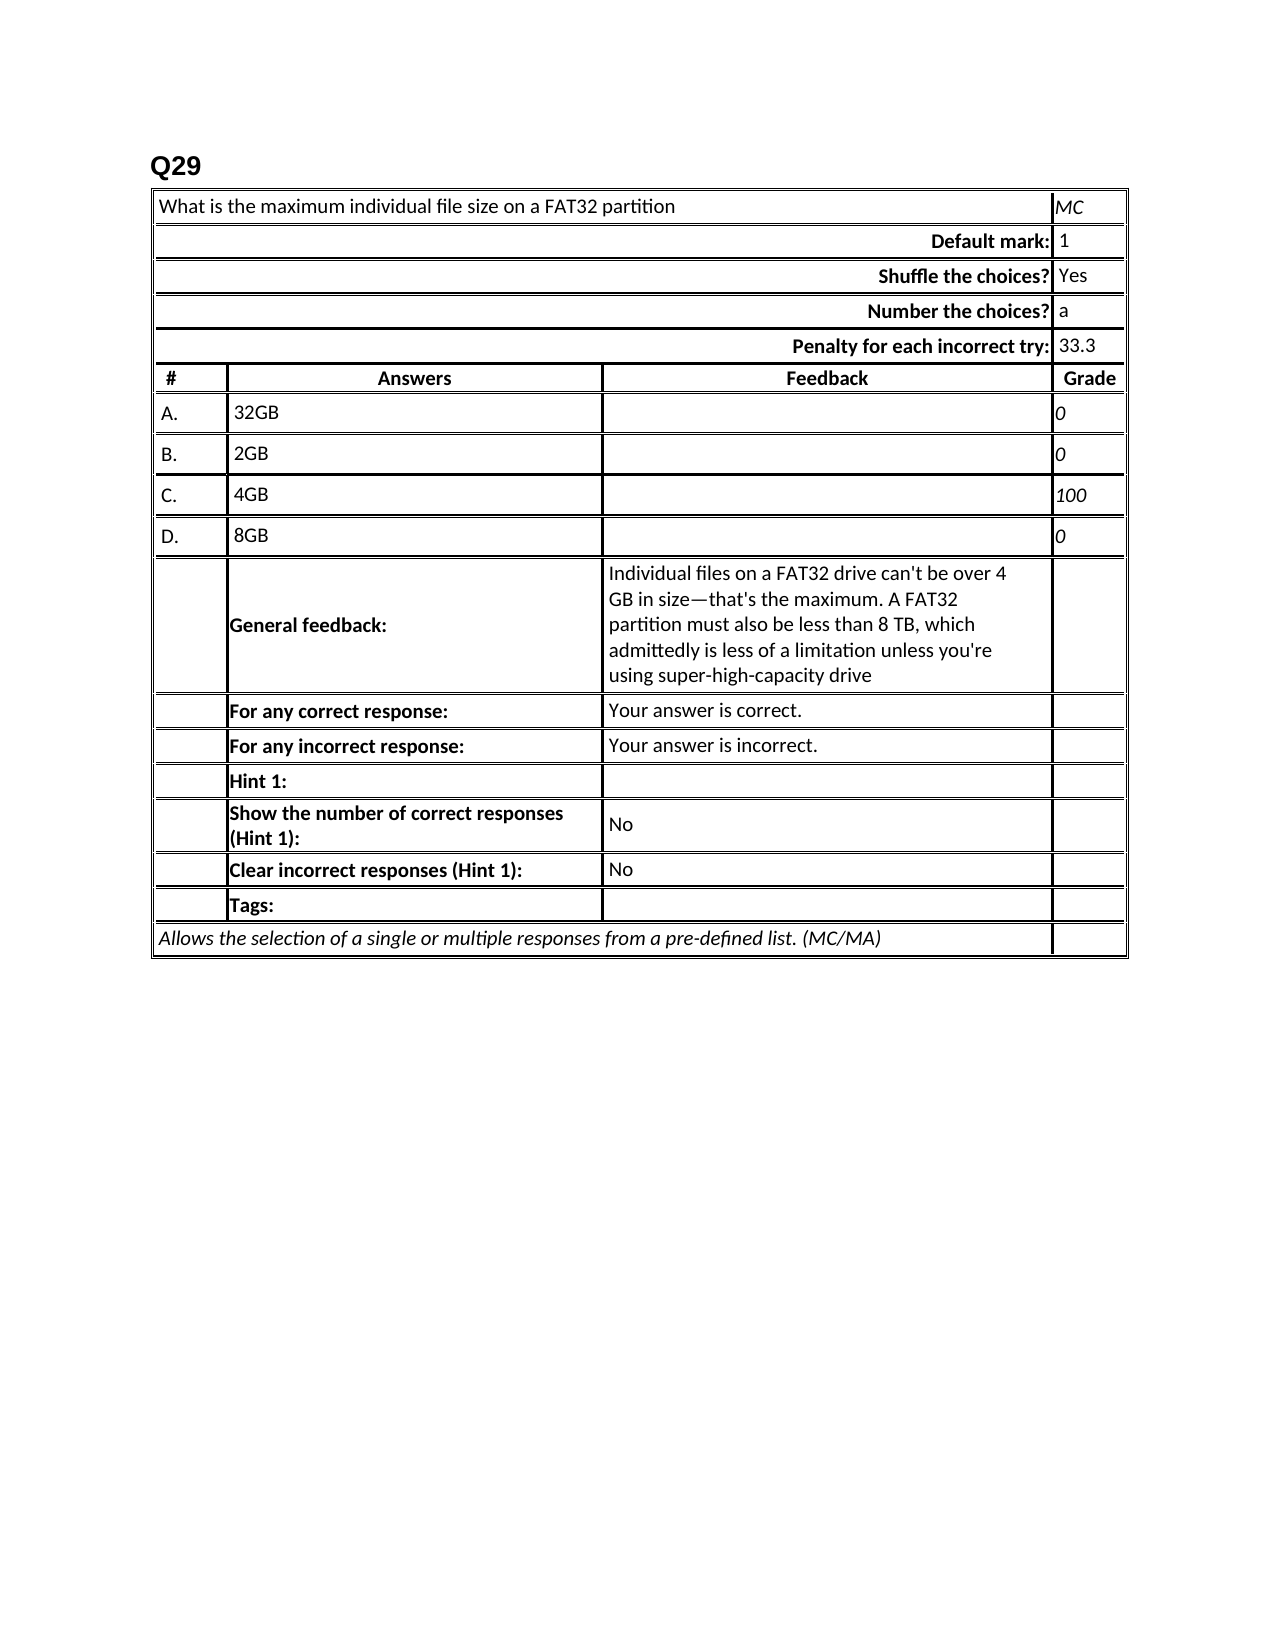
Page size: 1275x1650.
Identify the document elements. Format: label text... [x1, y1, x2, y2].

table_cell [152, 727, 227, 762]
table_cell [604, 394, 1051, 432]
table_cell [1054, 885, 1126, 920]
table_cell Show the number of correct responses (Hint 1): [229, 800, 601, 851]
table_cell [1054, 796, 1126, 851]
table_cell General feedback: [229, 559, 601, 692]
table_cell [604, 435, 1051, 473]
table_cell 4GB [229, 476, 601, 514]
table_cell [604, 518, 1051, 555]
table_cell Hint 1: [229, 765, 601, 796]
table_cell [152, 851, 227, 885]
table_cell Yes [1054, 257, 1126, 292]
table_cell For any incorrect response: [229, 730, 601, 762]
table_cell [604, 889, 1051, 920]
table_cell 8GB [229, 518, 601, 555]
table_cell [1052, 762, 1127, 796]
table_header What is the maximum individual file size on a FAT32 partition [154, 191, 1052, 222]
table_cell 0 [1054, 514, 1126, 555]
table_cell 100 [1054, 473, 1127, 514]
table_cell Penalty for each incorrect try: [154, 327, 1051, 362]
table_cell [154, 555, 226, 692]
table_cell Grade [1054, 362, 1126, 391]
table_cell Number the choices? [154, 292, 1051, 327]
table_cell Allows the selection of a single or multiple responses from a pre-defined list. (MC/MA) [154, 920, 1052, 955]
table_cell [604, 476, 1051, 514]
table_cell 32GB [229, 394, 601, 432]
table_cell Individual files on a FAT32 drive can't be over 4 GB in size—that's the maximum. A FAT32 partition must also be less than 8 TB, which admittedly is less of a limitation unless you're using super-high-capacity drive [604, 559, 1051, 692]
table_cell Shuffle the choices? [154, 257, 1051, 292]
table_cell [1052, 692, 1127, 727]
table_cell [1054, 555, 1126, 692]
table_header MC [1052, 191, 1126, 222]
table_cell [152, 762, 227, 796]
subtitle Q29 [150, 150, 1125, 181]
table_cell 2GB [229, 435, 601, 473]
table_cell [154, 796, 226, 851]
table_cell Clear incorrect responses (Hint 1): [229, 854, 601, 885]
table_cell [152, 692, 227, 727]
table_cell 0 [1052, 432, 1127, 473]
table_cell [154, 514, 226, 555]
table_cell No [604, 800, 1051, 851]
table_cell Default mark: [154, 223, 1051, 257]
table_cell a [1054, 292, 1126, 327]
table_cell [1052, 727, 1127, 762]
table_cell [1052, 851, 1127, 885]
table_cell 1 [1054, 223, 1126, 257]
table_cell Answers [229, 365, 601, 391]
table_cell Feedback [604, 365, 1051, 391]
table_cell [604, 765, 1051, 796]
table_cell # [154, 362, 226, 391]
table_cell Tags: [229, 889, 601, 920]
table_cell [1052, 920, 1126, 955]
table_cell [152, 432, 227, 473]
table_cell No [604, 854, 1051, 885]
table_cell 0 [1052, 391, 1127, 432]
table_cell 33.3 [1054, 327, 1126, 362]
table_cell [152, 473, 226, 514]
table_cell Your answer is correct. [604, 695, 1051, 727]
table_cell For any correct response: [229, 695, 601, 727]
table_cell Your answer is incorrect. [604, 730, 1051, 762]
table_cell [152, 391, 227, 432]
table_cell [154, 885, 226, 920]
